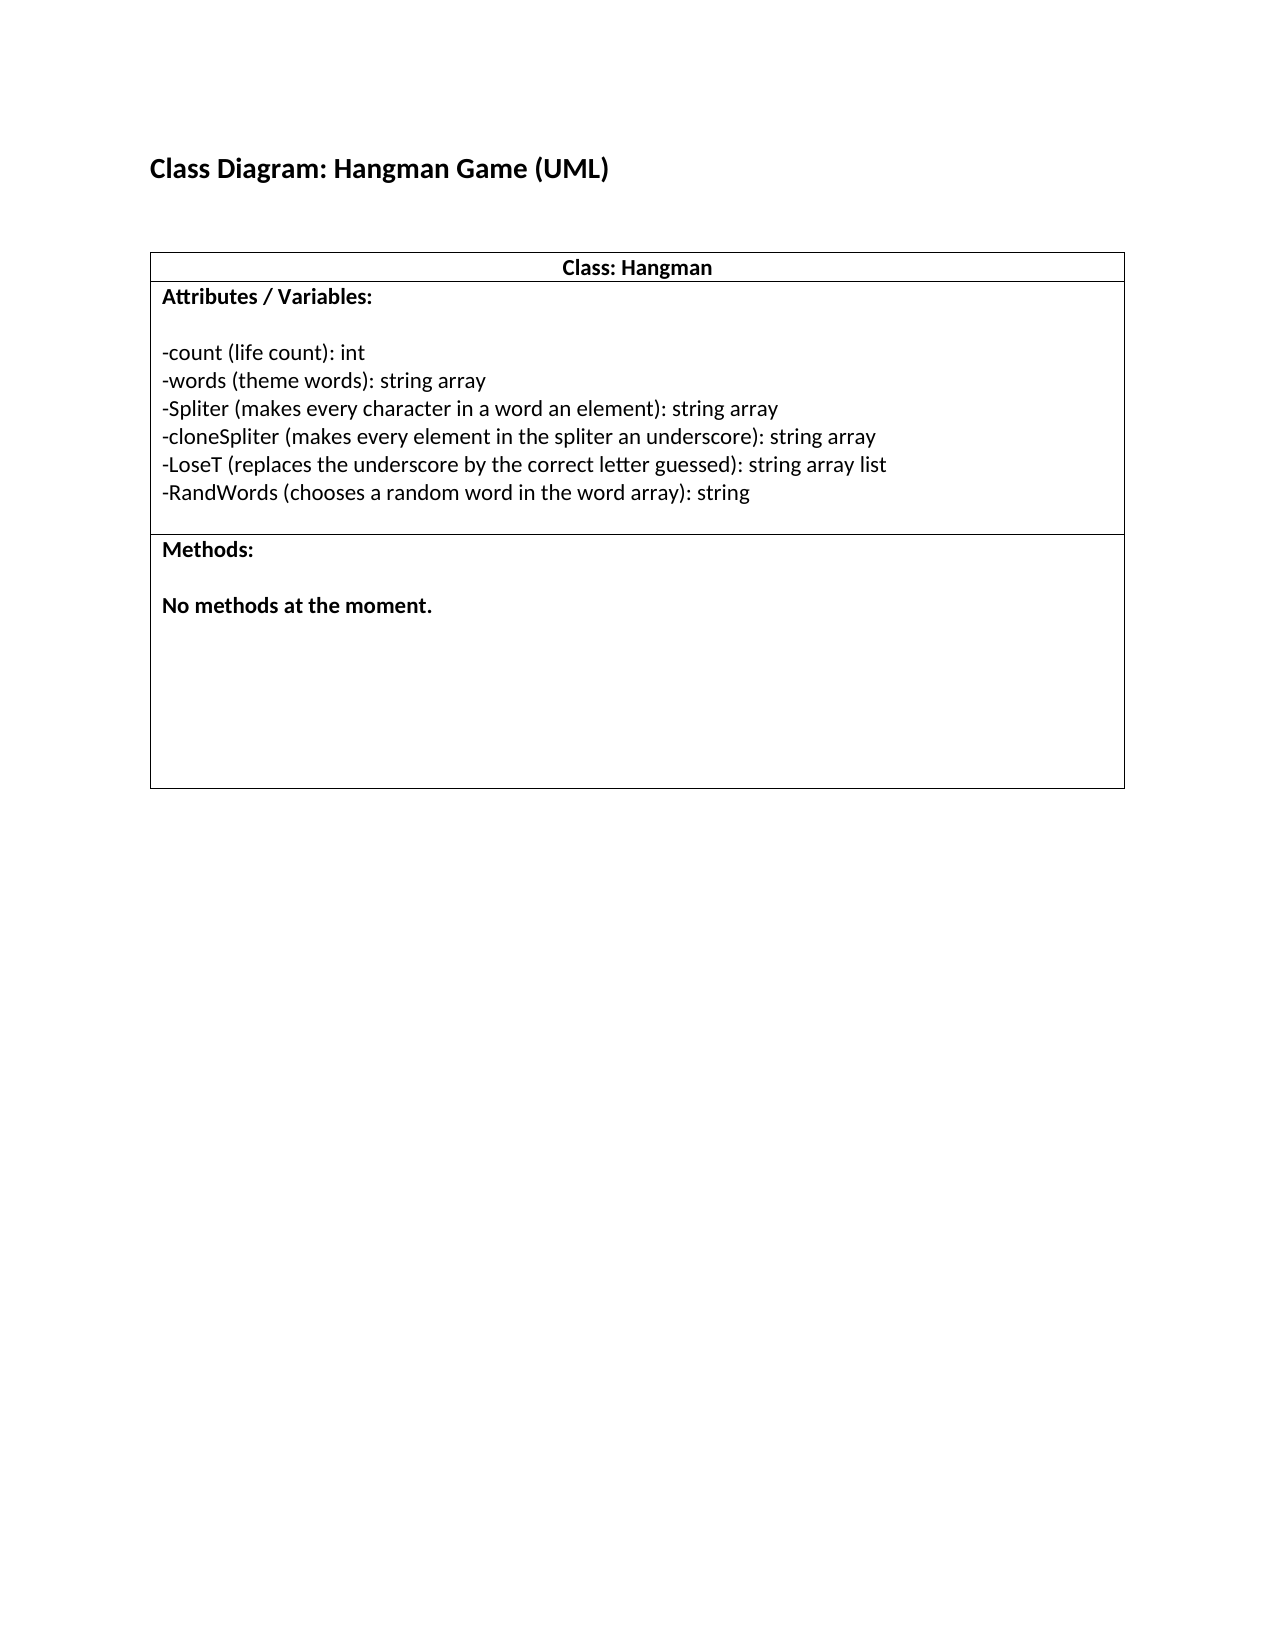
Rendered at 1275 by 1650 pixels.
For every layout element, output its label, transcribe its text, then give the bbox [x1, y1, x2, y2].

table_cell Attributes / Variables: -count (life count): int -words (theme words): string array -Spliter (makes every character in a word an element): string array -cloneSpliter (makes every element in the spliter an underscore): string array -LoseT (replaces the underscore by the correct letter guessed): string array list -RandWords (chooses a random word in the word array): string [151, 282, 1124, 534]
table_header Class: Hangman [151, 253, 1124, 281]
table_cell Methods: No methods at the moment. [151, 535, 1124, 787]
text Class Diagram: Hangman Game (UML) [150, 150, 1125, 186]
